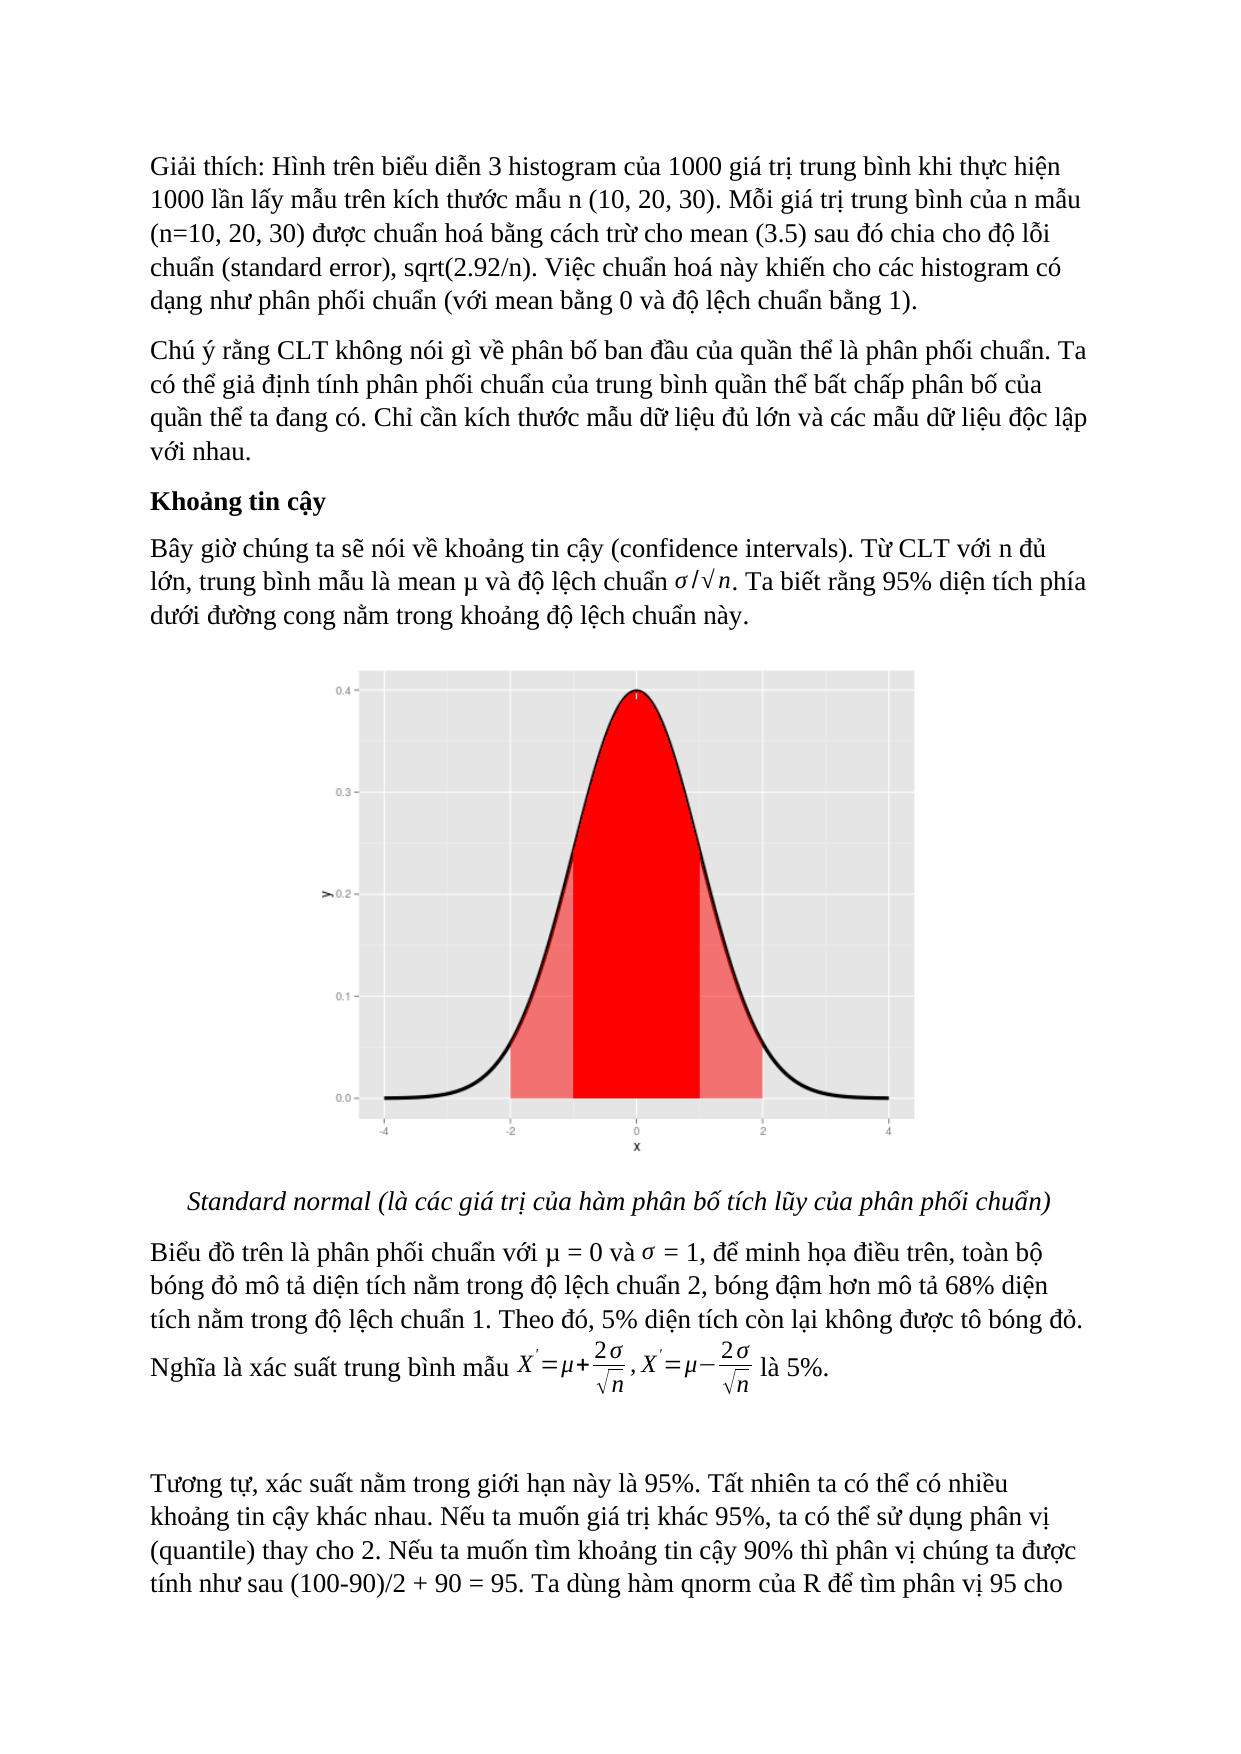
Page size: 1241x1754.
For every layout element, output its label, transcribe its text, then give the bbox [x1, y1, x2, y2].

text Standard normal (là các giá trị của hàm phân bố tích lũy của phân phối chuẩn) [150, 1186, 1090, 1217]
text Giải thích: Hình trên biểu diễn 3 histogram của 1000 giá trị trung bình khi thực hiện 1000 lần lấy mẫu trên kích thước mẫu n (10, 20, 30). Mỗi giá trị trung bình của n mẫu (n=10, 20, 30) được chuẩn hoá bằng cách trừ cho mean (3.5) sau đó chia cho độ lỗi chuẩn (standard error), sqrt(2.92/n). Việc chuẩn hoá này khiến cho các histogram có dạng như phân phối chuẩn (với mean bằng 0 và độ lệch chuẩn bằng 1). [150, 150, 1090, 315]
subtitle Khoảng tin cậy [150, 485, 1090, 516]
text Biểu đồ trên là phân phối chuẩn với µ = 0 và = 1, để minh họa điều trên, toàn bộ bóng đỏ mô tả diện tích nằm trong độ lệch chuẩn 2, bóng đậm hơn mô tả 68% diện tích nằm trong độ lệch chuẩn 1. Theo đó, 5% diện tích còn lại không được tô bóng đỏ. Nghĩa là xác suất trung bình mẫu là 5%. [150, 1236, 1090, 1397]
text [150, 1467, 1090, 1598]
text Bây giờ chúng ta sẽ nói về khoảng tin cậy (confidence intervals). Từ CLT với n đủ lớn, trung bình mẫu là mean µ và độ lệch chuẩn . Ta biết rằng 95% diện tích phía dưới đường cong nằm trong khoảng độ lệch chuẩn này. [150, 532, 1090, 630]
text Chú ý rằng CLT không nói gì về phân bố ban đầu của quần thể là phân phối chuẩn. Ta có thể giả định tính phân phối chuẩn của trung bình quần thể bất chấp phân bố của quần thể ta đang có. Chỉ cần kích thước mẫu dữ liệu đủ lớn và các mẫu dữ liệu độc lập với nhau. [150, 334, 1090, 466]
picture [304, 649, 936, 1167]
